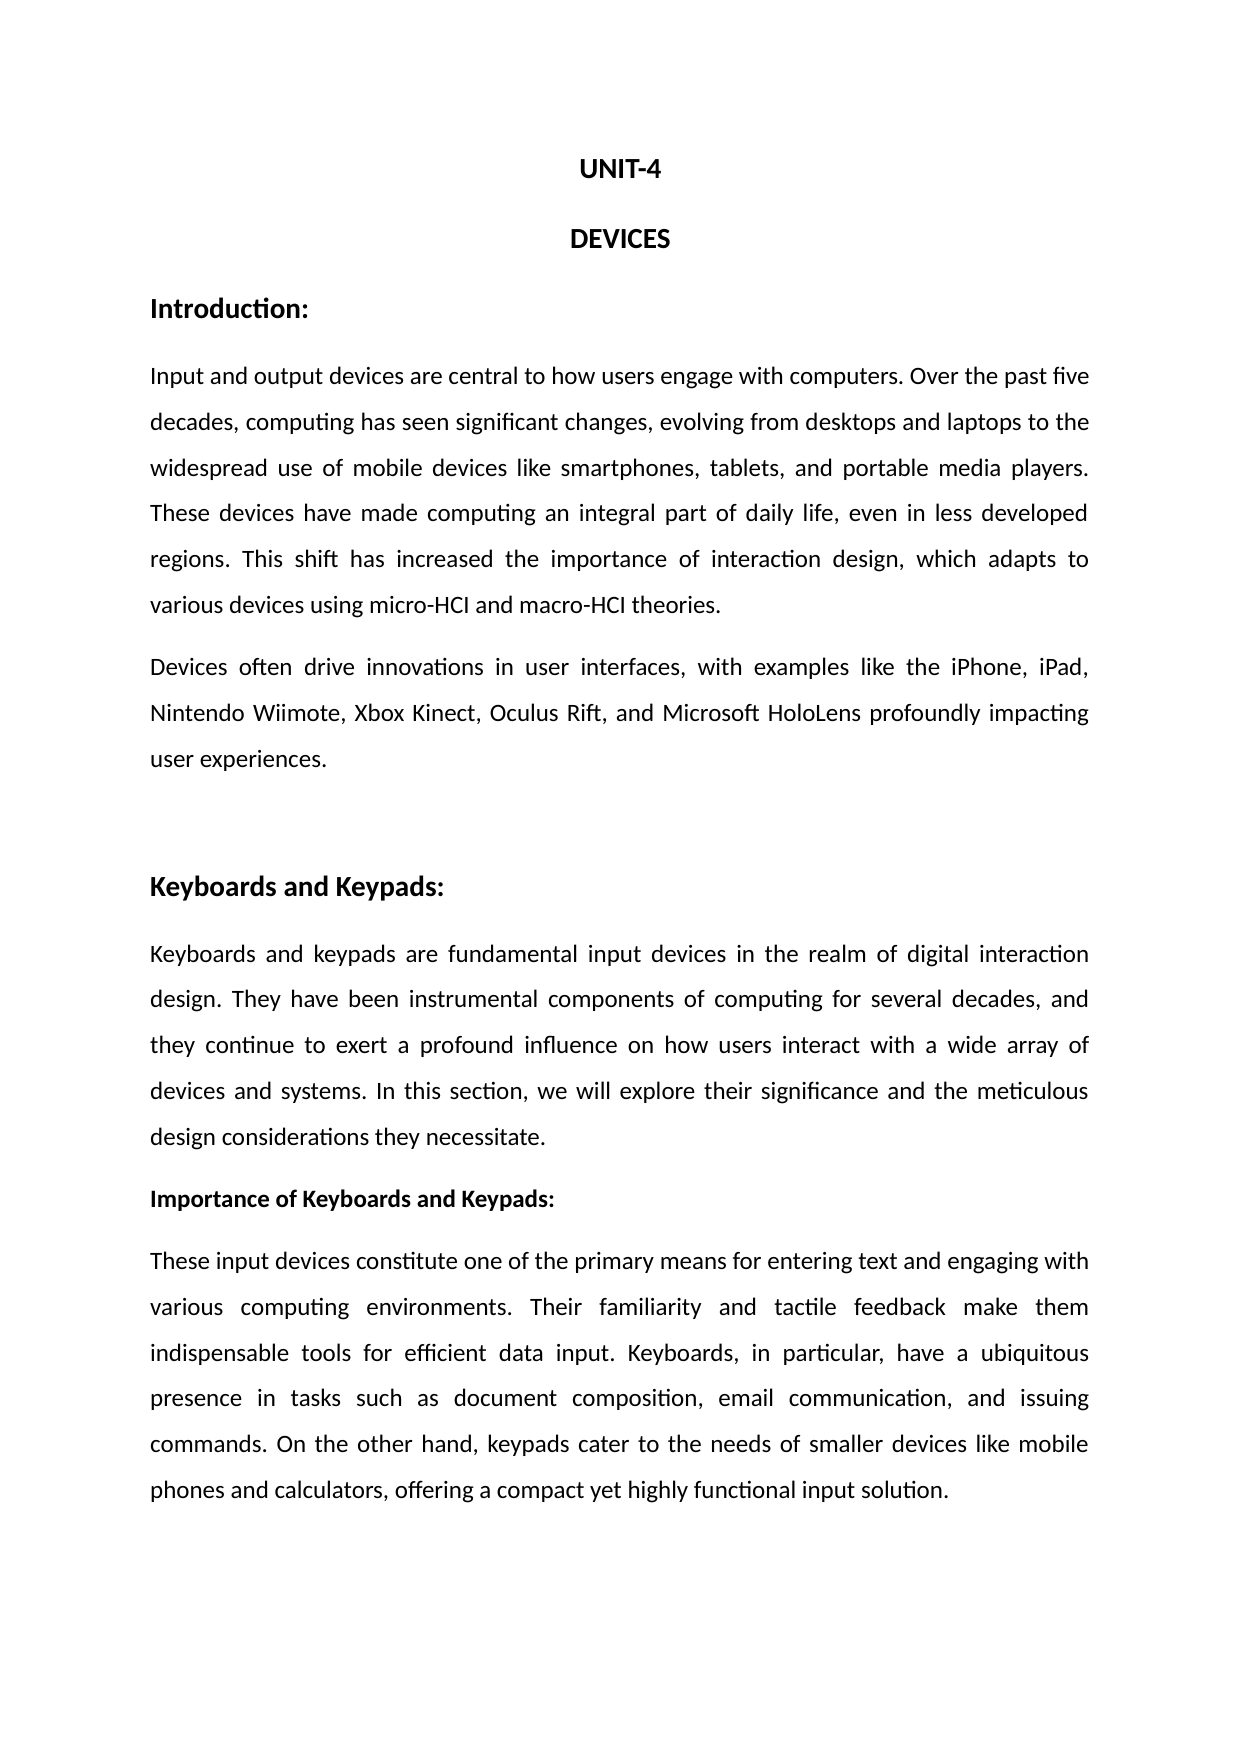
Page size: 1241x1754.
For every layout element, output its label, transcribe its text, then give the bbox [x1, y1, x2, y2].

text Devices often drive innovations in user interfaces, with examples like the iPhone, iPad, Nintendo Wiimote, Xbox Kinect, Oculus Rift, and Microsoft HoloLens profoundly impacting user experiences. [150, 651, 1090, 773]
text Introduction: [150, 290, 1090, 326]
text Keyboards and keypads are fundamental input devices in the realm of digital interaction design. They have been instrumental components of computing for several decades, and they continue to exert a profound influence on how users interact with a wide array of devices and systems. In this section, we will explore their significance and the meticulous design considerations they necessitate. [150, 938, 1090, 1151]
text Importance of Keyboards and Keypads: [150, 1183, 1090, 1213]
text Keyboards and Keypads: [150, 868, 1090, 903]
text DEVICES [150, 220, 1090, 256]
text Input and output devices are central to how users engage with computers. Over the past five decades, computing has seen significant changes, evolving from desktops and laptops to the widespread use of mobile devices like smartphones, tablets, and portable media players. These devices have made computing an integral part of daily life, even in less developed regions. This shift has increased the importance of interaction design, which adapts to various devices using micro-HCI and macro-HCI theories. [150, 360, 1090, 619]
text UNIT-4 [150, 150, 1090, 186]
text These input devices constitute one of the primary means for entering text and engaging with various computing environments. Their familiarity and tactile feedback make them indispensable tools for efficient data input. Keyboards, in particular, have a ubiquitous presence in tasks such as document composition, email communication, and issuing commands. On the other hand, keypads cater to the needs of smaller devices like mobile phones and calculators, offering a compact yet highly functional input solution. [150, 1245, 1090, 1504]
